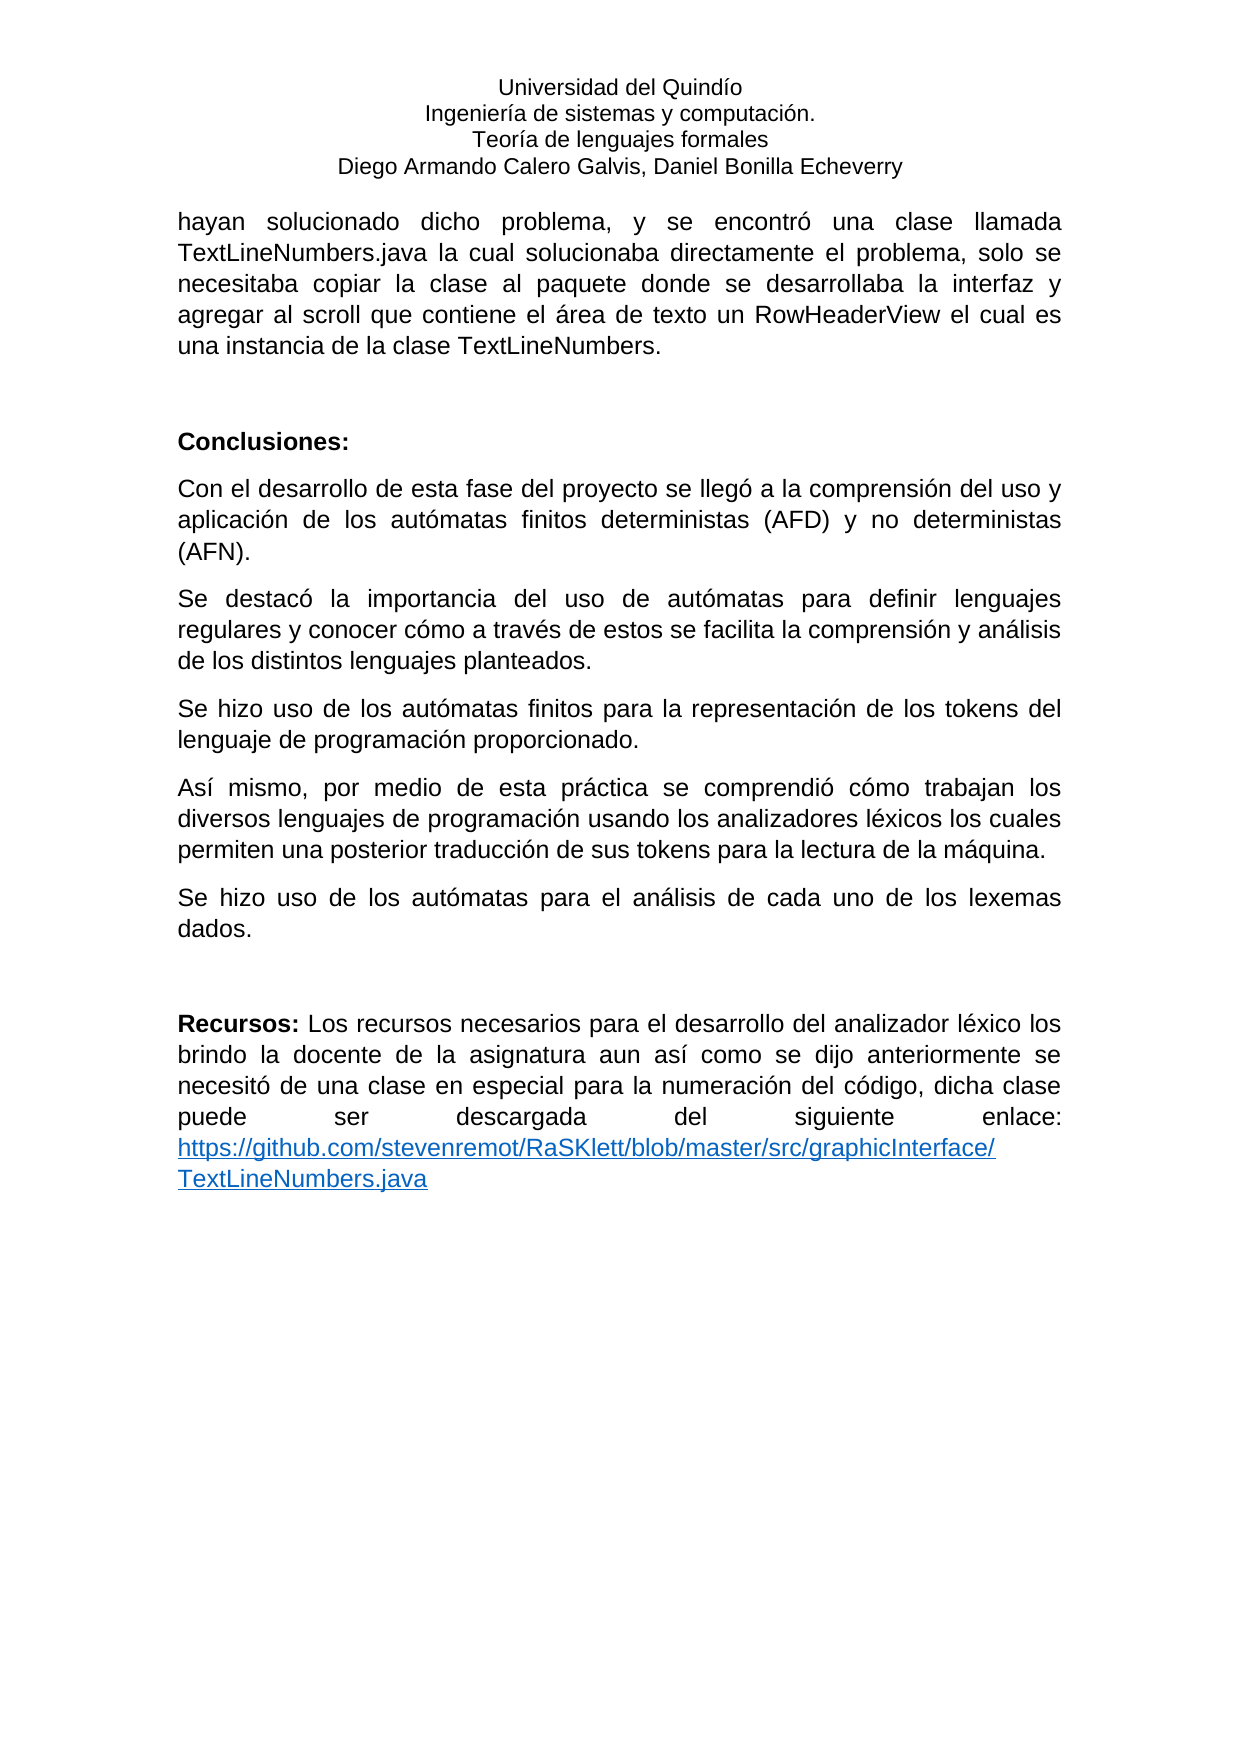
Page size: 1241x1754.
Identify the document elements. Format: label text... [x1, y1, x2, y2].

text Así mismo, por medio de esta práctica se comprendió cómo trabajan los diversos lenguajes de programación usando los analizadores léxicos los cuales permiten una posterior traducción de sus tokens para la lectura de la máquina. [177, 773, 1063, 864]
text Se destacó la importancia del uso de autómatas para definir lenguajes regulares y conocer cómo a través de estos se facilita la comprensión y análisis de los distintos lenguajes planteados. [177, 584, 1063, 675]
text Conclusiones: [177, 427, 1063, 456]
text Se hizo uso de los autómatas para el análisis de cada uno de los lexemas dados. [177, 883, 1063, 942]
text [177, 207, 1063, 360]
text Recursos: Los recursos necesarios para el desarrollo del analizador léxico los brindo la docente de la asignatura aun así como se dijo anteriormente se necesitó de una clase en especial para la numeración del código, dicha clase puede ser descargada del siguiente enlace: https://github.com/stevenremot/RaSKlett/blob/master/src/graphicInterface/TextLineNumbers.java [177, 1009, 1063, 1193]
text Con el desarrollo de esta fase del proyecto se llegó a la comprensión del uso y aplicación de los autómatas finitos deterministas (AFD) y no deterministas (AFN). [177, 474, 1063, 565]
text Se hizo uso de los autómatas finitos para la representación de los tokens del lenguaje de programación proporcionado. [177, 694, 1063, 754]
